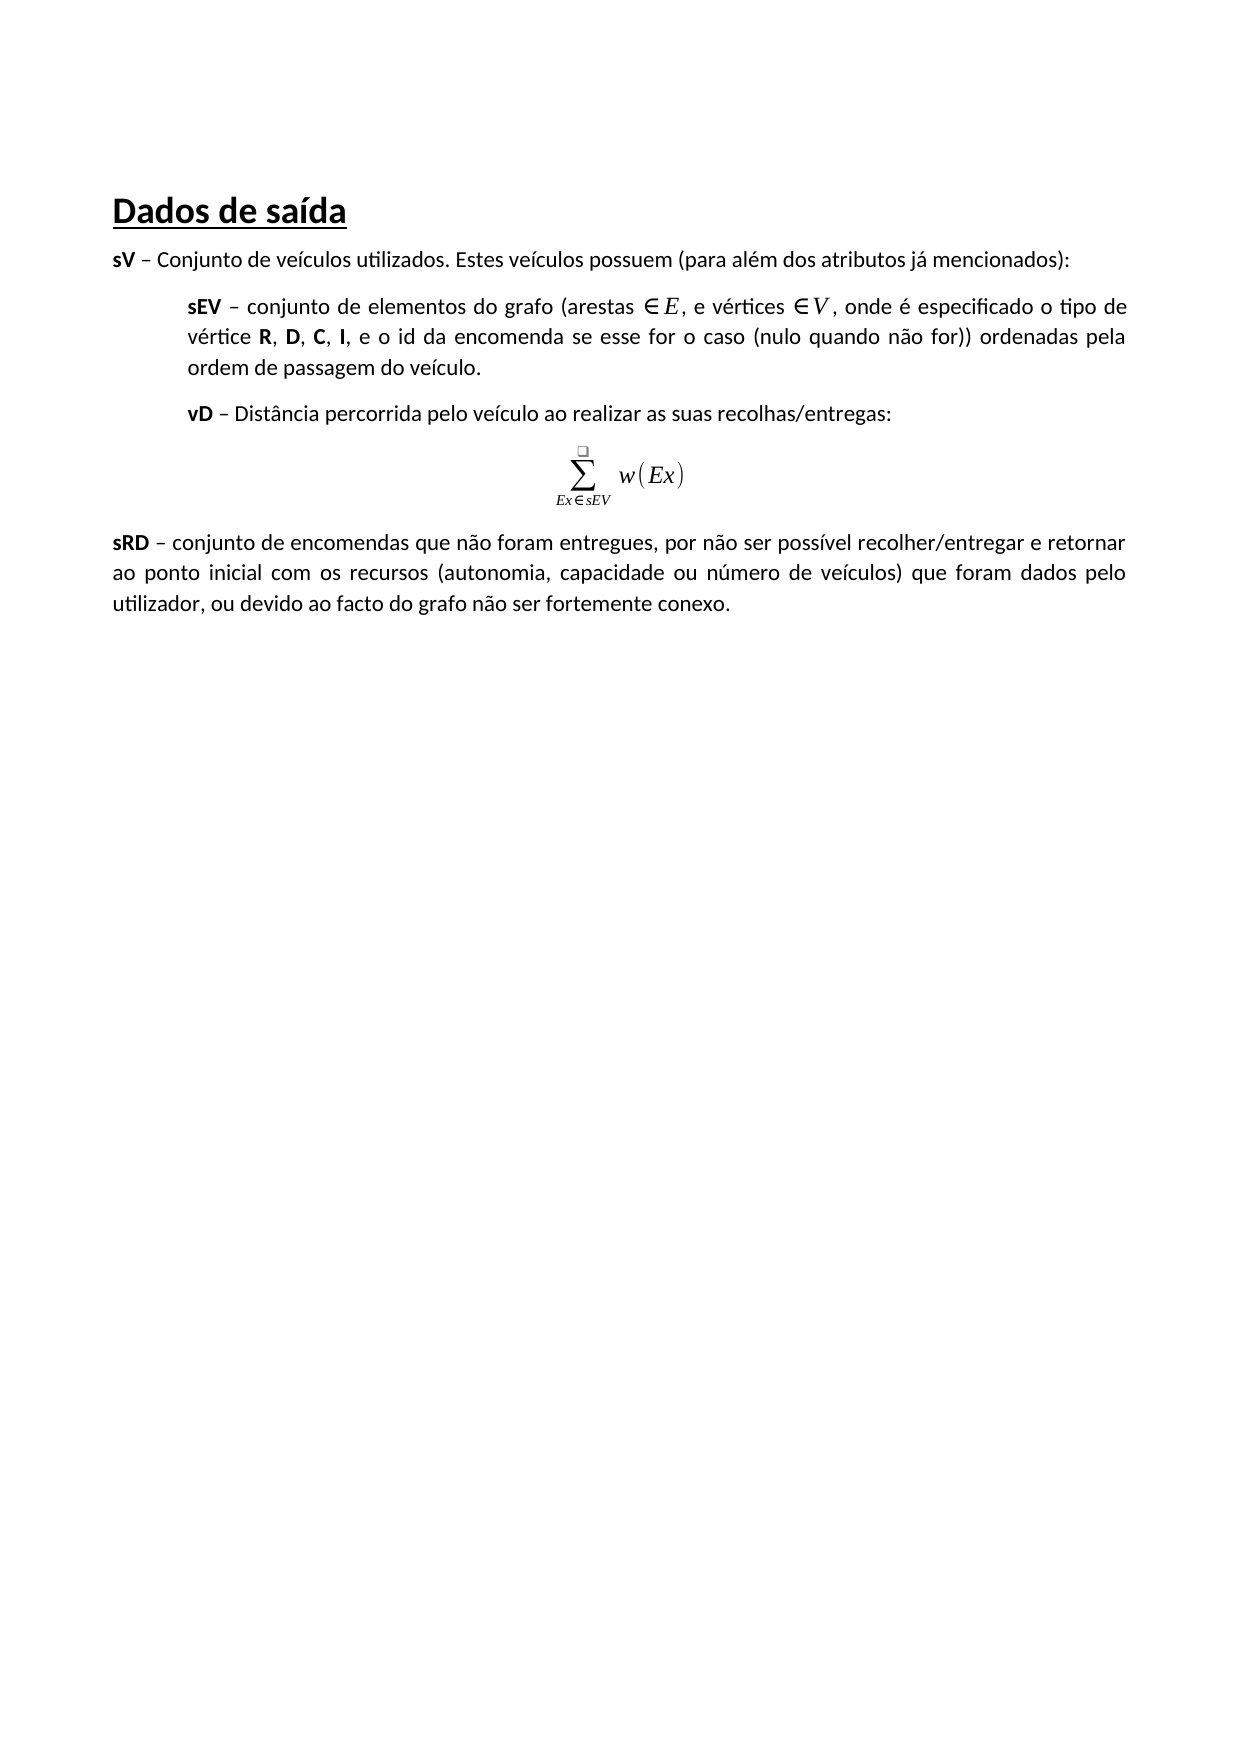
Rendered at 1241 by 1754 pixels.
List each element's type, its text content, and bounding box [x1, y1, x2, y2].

text vD – Distância percorrida pelo veículo ao realizar as suas recolhas/entregas: [112, 399, 1128, 427]
text sEV – conjunto de elementos do grafo (arestas , e vértices , onde é especificado o tipo de vértice R, D, C, I, e o id da encomenda se esse for o caso (nulo quando não for)) ordenadas pela ordem de passagem do veículo. [187, 292, 1128, 381]
text sV – Conjunto de veículos utilizados. Estes veículos possuem (para além dos atributos já mencionados): [112, 245, 1128, 273]
subtitle Dados de saída [112, 187, 1128, 233]
text sRD – conjunto de encomendas que não foram entregues, por não ser possível recolher/entregar e retornar ao ponto inicial com os recursos (autonomia, capacidade ou número de veículos) que foram dados pelo utilizador, ou devido ao facto do grafo não ser fortemente conexo. [112, 528, 1128, 617]
